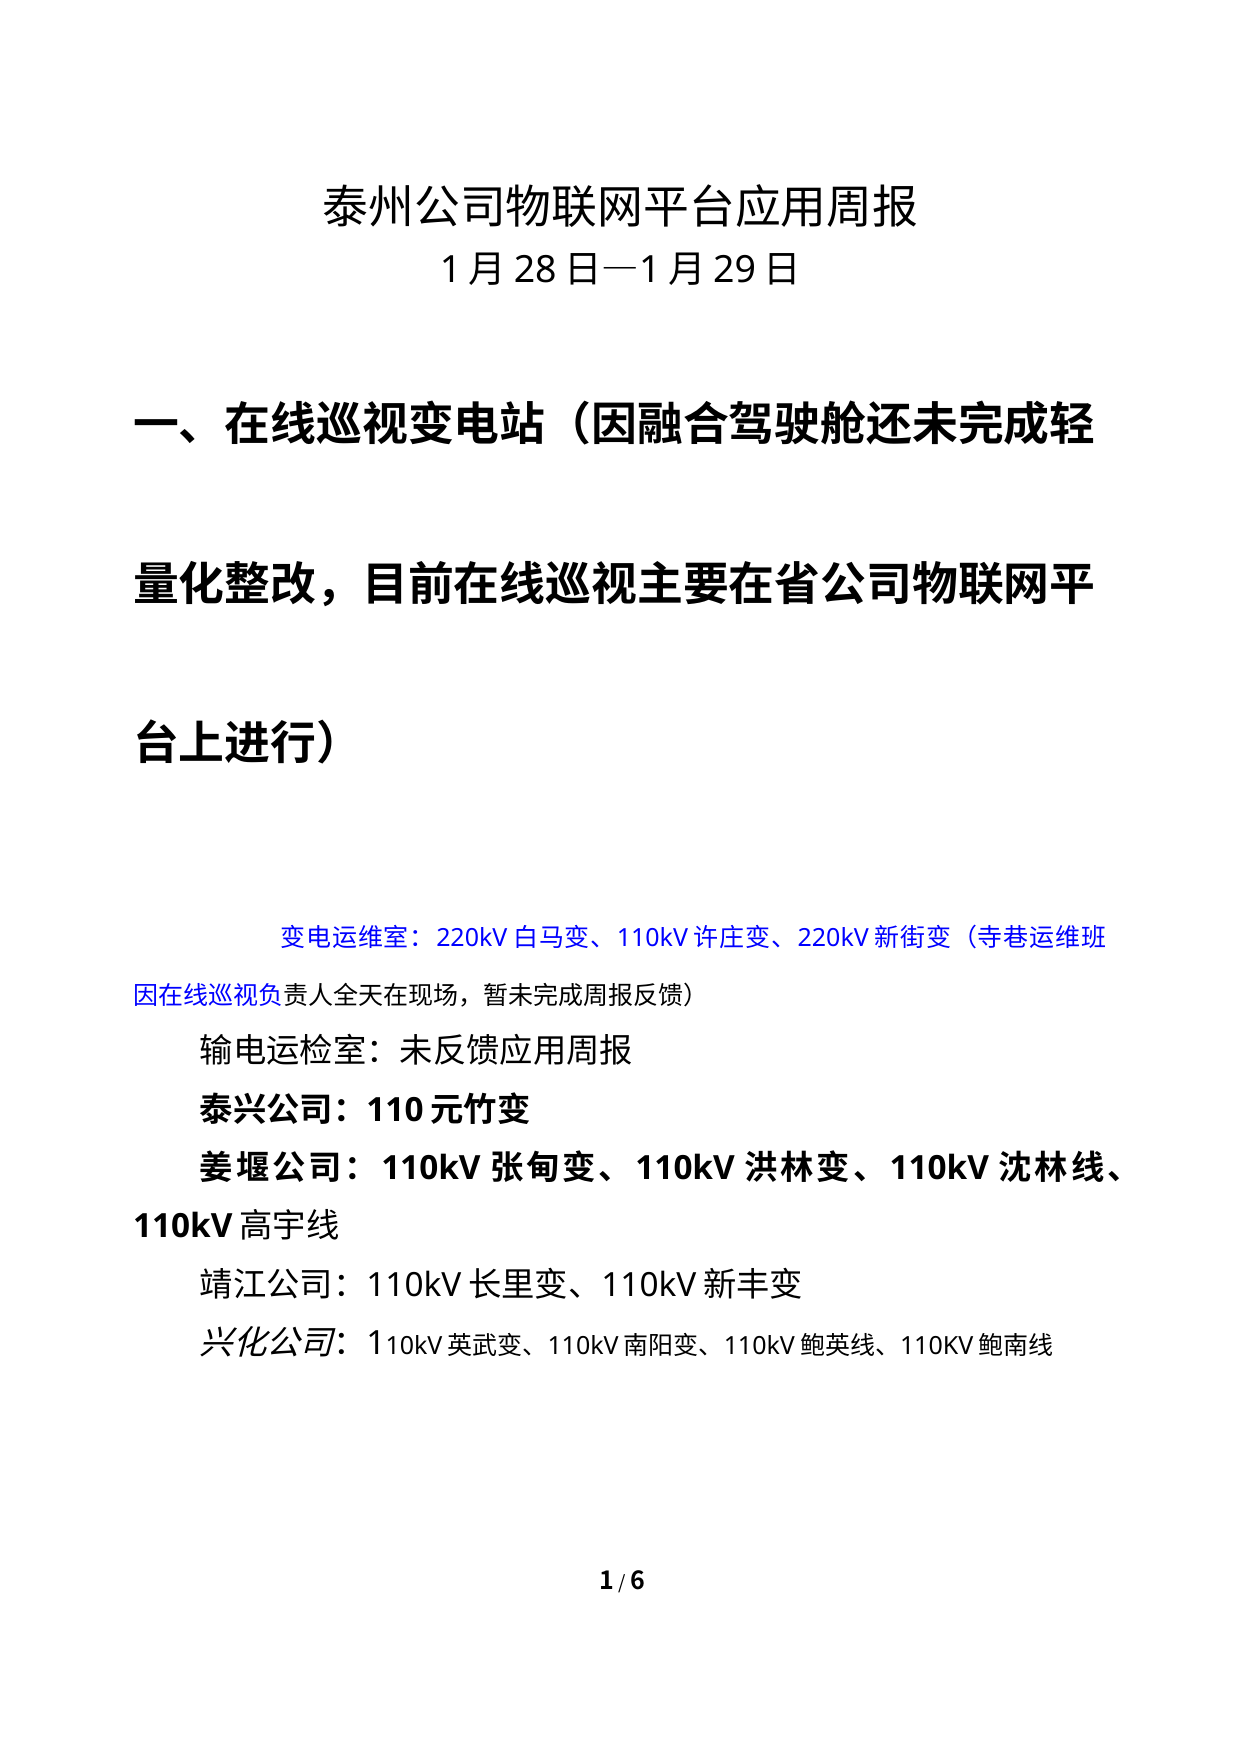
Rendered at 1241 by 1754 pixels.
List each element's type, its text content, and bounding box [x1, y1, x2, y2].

text 输电运检室：未反馈应用周报 [133, 1016, 1107, 1074]
text 变电运维室：220kV白马变、110kV许庄变、220kV新街变（寺巷运维班因在线巡视负责人全天在现场，暂未完成周报反馈） [133, 899, 1107, 1016]
text 泰兴公司：110元竹变 [133, 1074, 1107, 1133]
text 兴化公司：110kV英武变、110kV南阳变、110kV鲍英线、110KV鲍南线 [133, 1308, 1107, 1366]
text 泰州公司物联网平台应用周报 [133, 177, 1107, 236]
text 姜堰公司：110kV张甸变、110kV洪林变、110kV沈林线、110kV高宇线 [133, 1133, 1107, 1249]
subtitle 一、在线巡视变电站（因融合驾驶舱还未完成轻量化整改，目前在线巡视主要在省公司物联网平台上进行） [133, 388, 1107, 772]
text 1月28日—1月29日 [133, 236, 1107, 294]
text 靖江公司：110kV长里变、110kV新丰变 [133, 1249, 1107, 1308]
